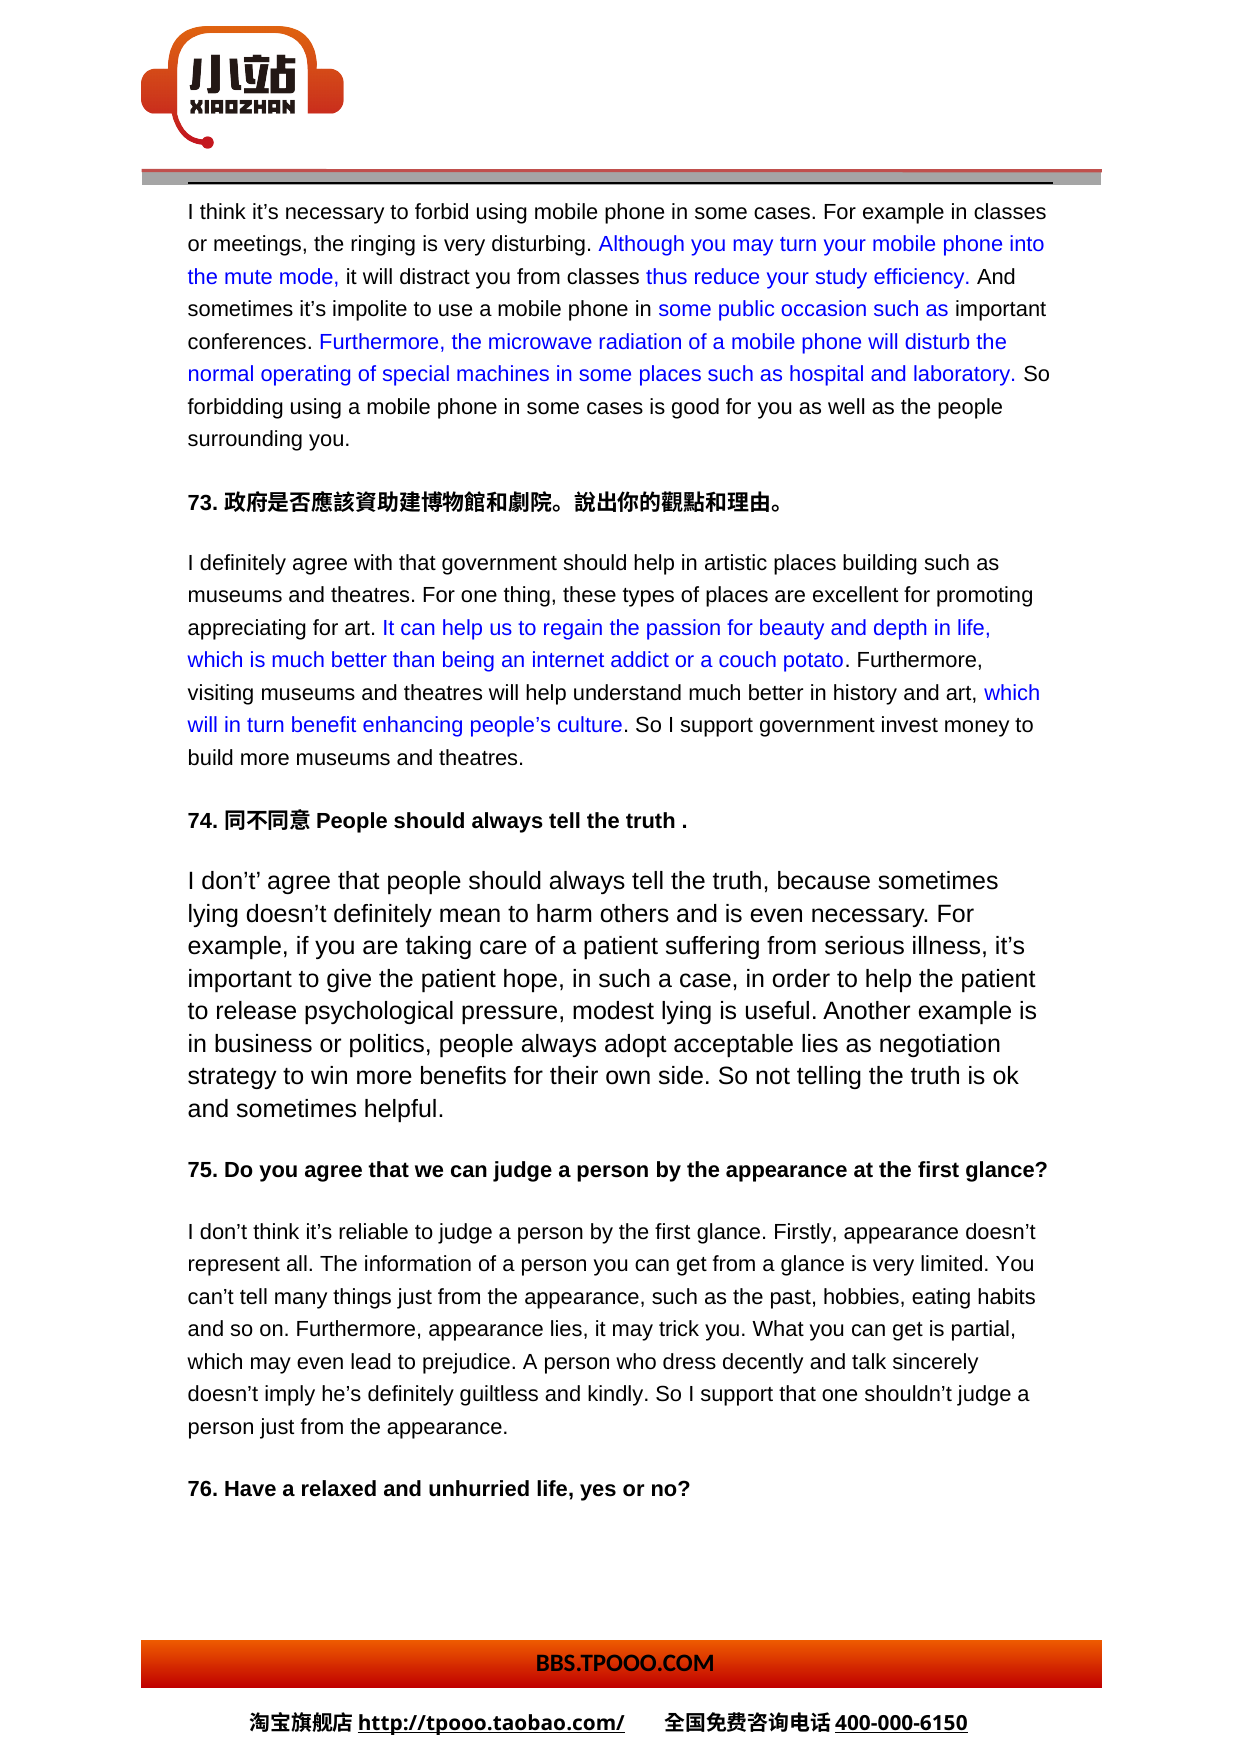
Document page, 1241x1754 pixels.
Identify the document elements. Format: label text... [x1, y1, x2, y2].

text I don’t’ agree that people should always tell the truth, because sometimes lying doesn’t definitely mean to harm others and is even necessary. For example, if you are taking care of a patient suffering from serious illness, it’s important to give the patient hope, in such a case, in order to help the patient to release psychological pressure, modest lying is useful. Another example is in business or politics, people always adopt acceptable lies as negotiation strategy to win more benefits for their own side. So not telling the truth is ok and sometimes helpful. [187, 864, 1053, 1124]
text I don’t think it’s reliable to judge a person by the first glance. Firstly, appearance doesn’t represent all. The information of a person you can get from a glance is very limited. You can’t tell many things just from the appearance, such as the past, hobbies, eating habits and so on. Furthermore, appearance lies, it may trick you. What you can get is partial, which may even lead to prejudice. A person who dress decently and talk sincerely doesn’t imply he’s definitely guiltless and kindly. So I support that one shouldn’t judge a person just from the appearance. [187, 1215, 1053, 1443]
text 75. Do you agree that we can judge a person by the appearance at the first glance? [187, 1153, 1053, 1186]
text I think it’s necessary to forbid using mobile phone in some cases. For example in classes or meetings, the ringing is very disturbing. Although you may turn your mobile phone into the mute mode, it will distract you from classes thus reduce your study efficiency. And sometimes it’s impolite to use a mobile phone in some public occasion such as important conferences. Furthermore, the microwave radiation of a mobile phone will disturb the normal operating of special machines in some places such as hospital and laboratory. So forbidding using a mobile phone in some cases is good for you as well as the people surrounding you. [187, 195, 1053, 455]
text 74. 同不同意People should always tell the truth . [187, 803, 1053, 835]
picture [141, 26, 344, 149]
text I definitely agree with that government should help in artistic places building such as museums and theatres. For one thing, these types of places are excellent for promoting appreciating for art. It can help us to regain the passion for beauty and depth in life, which is much better than being an internet addict or a couch potato. Furthermore, visiting museums and theatres will help understand much better in history and art, which will in turn benefit enhancing people’s culture. So I support government invest money to build more museums and theatres. [187, 546, 1053, 773]
text 76. Have a relaxed and unhurried life, yes or no? [187, 1472, 1053, 1504]
text 73. 政府是否應該資助建博物館和劇院。說出你的觀點和理由。 [187, 484, 1053, 517]
